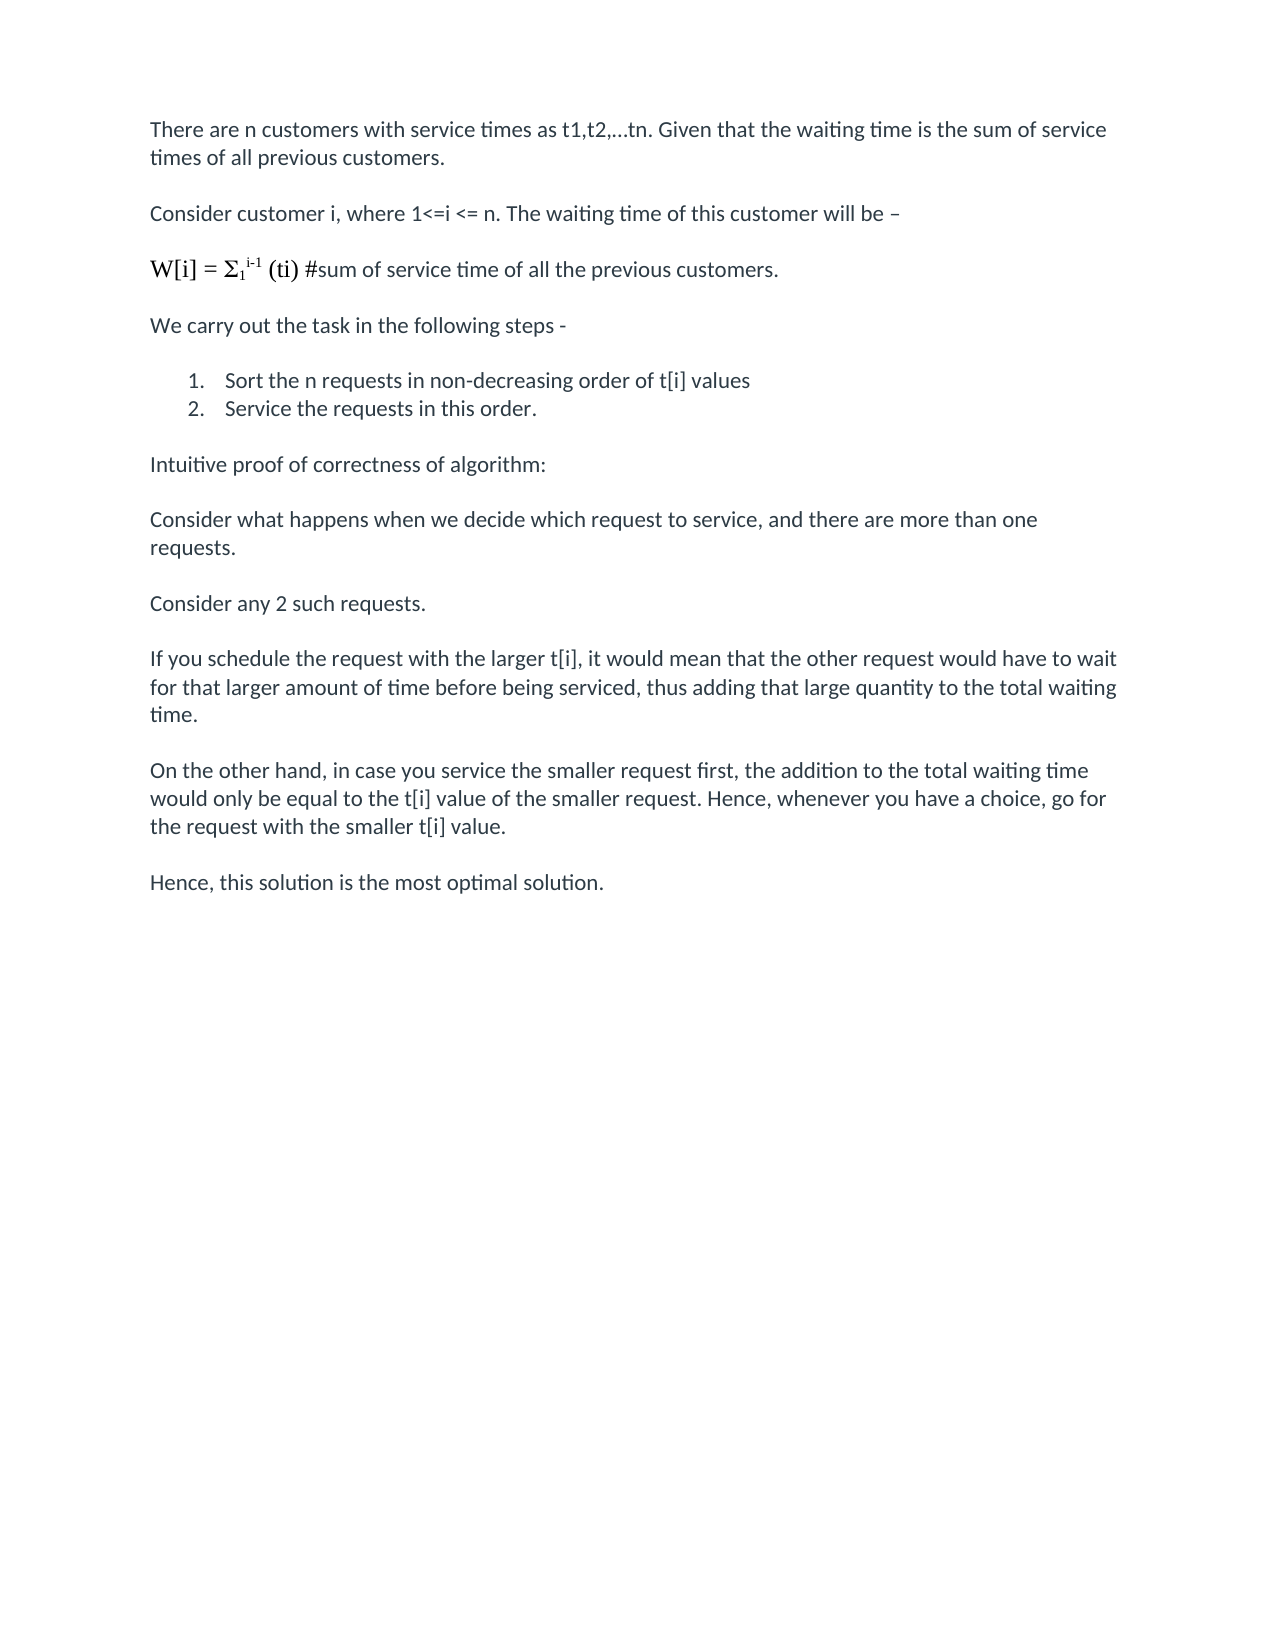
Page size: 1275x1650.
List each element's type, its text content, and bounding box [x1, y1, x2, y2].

text If you schedule the request with the larger t[i], it would mean that the other request would have to wait for that larger amount of time before being serviced, thus adding that large quantity to the total waiting time. [150, 644, 1125, 729]
text On the other hand, in case you service the smaller request first, the addition to the total waiting time would only be equal to the t[i] value of the smaller request. Hence, whenever you have a choice, go for the request with the smaller t[i] value. [150, 756, 1125, 840]
list Service the requests in this order. [187, 394, 1125, 422]
list Sort the n requests in non-decreasing order of t[i] values [187, 366, 1125, 394]
text Consider any 2 such requests. [150, 589, 1125, 617]
text Consider what happens when we decide which request to service, and there are more than one requests. [150, 506, 1125, 562]
text Consider customer i, where 1<=i <= n. The waiting time of this customer will be – [150, 199, 1125, 227]
text Hence, this solution is the most optimal solution. [150, 868, 1125, 896]
text Intuitive proof of correctness of algorithm: [150, 450, 1125, 478]
text W[i] = 1i-1 (ti) #sum of service time of all the previous customers. [150, 254, 1125, 283]
text We carry out the task in the following steps - [150, 311, 1125, 339]
text There are n customers with service times as t1,t2,…tn. Given that the waiting time is the sum of service times of all previous customers. [150, 115, 1125, 171]
